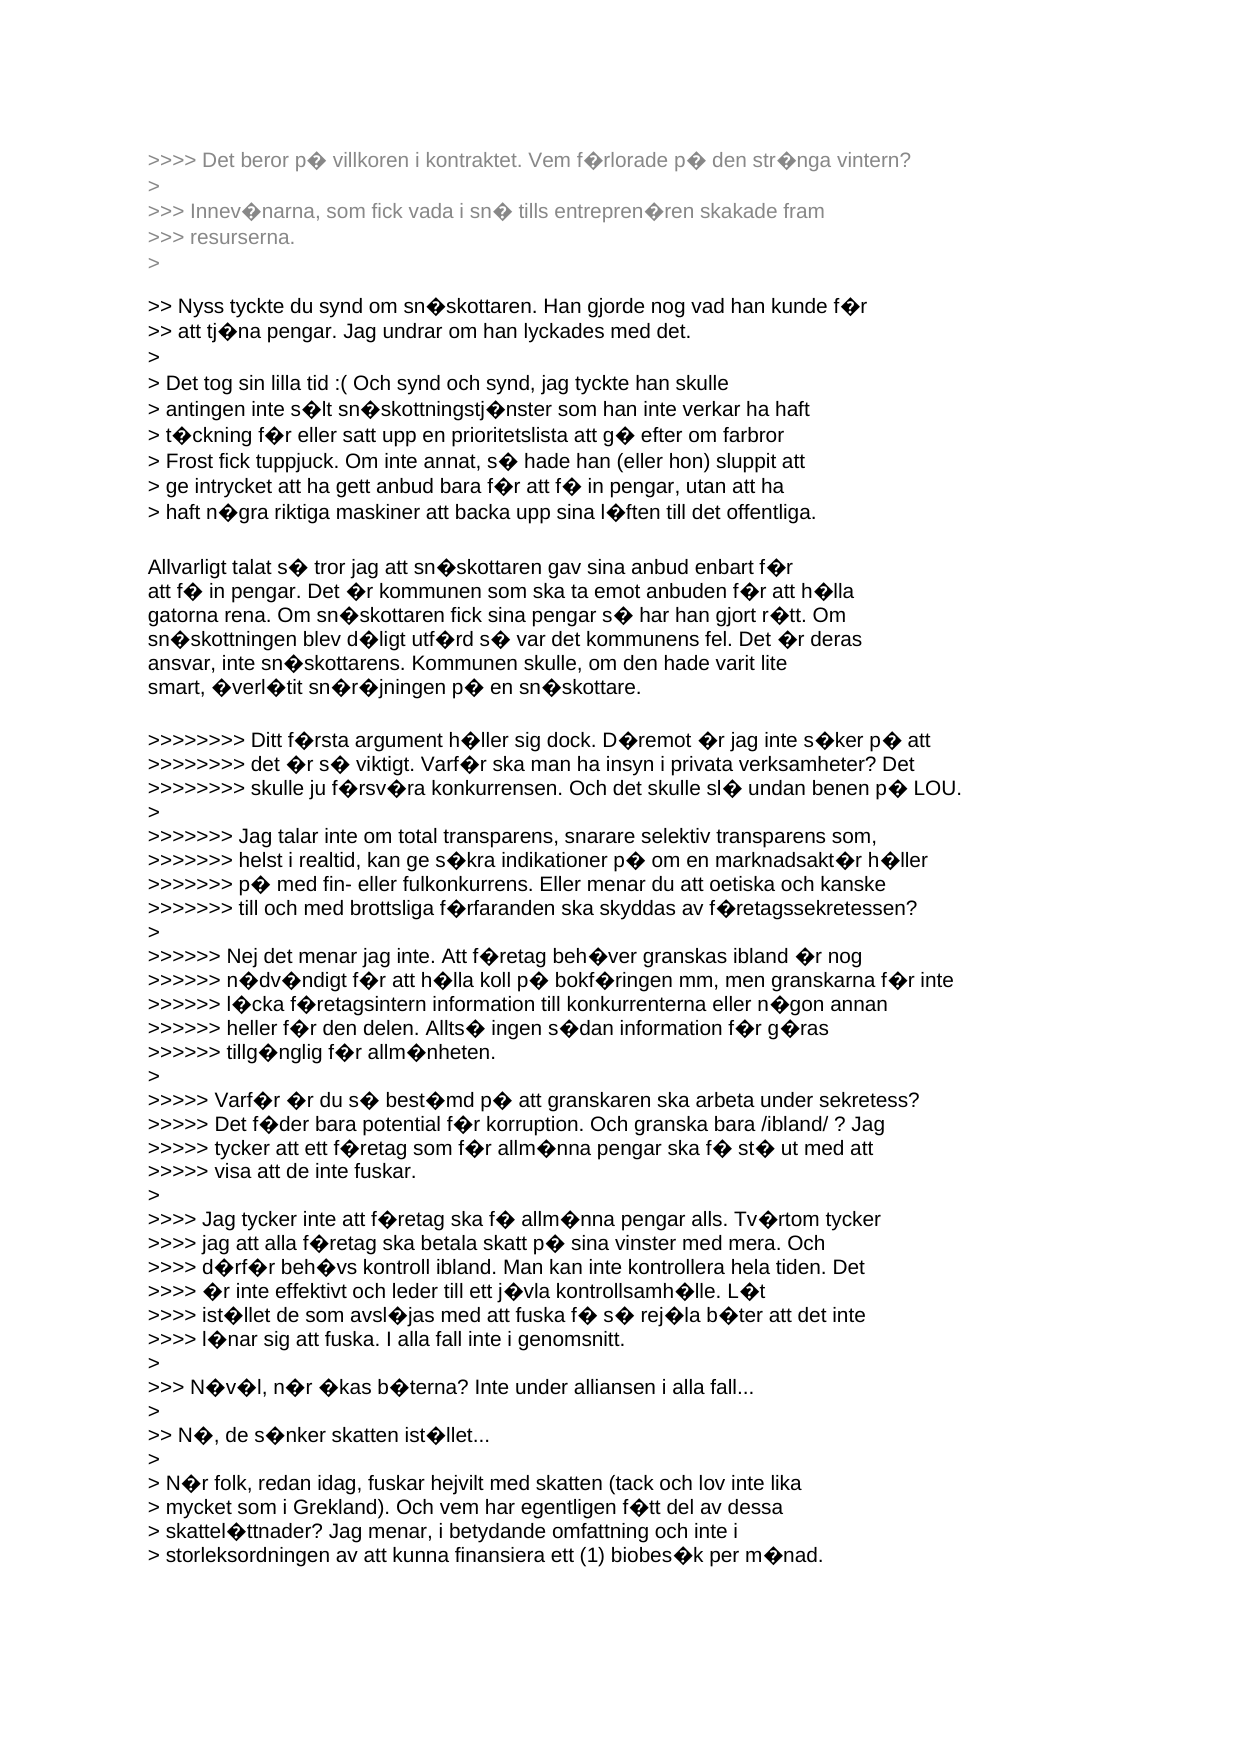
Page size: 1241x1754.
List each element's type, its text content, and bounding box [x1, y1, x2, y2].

text Allvarligt talat s� tror jag att sn�skottaren gav sina anbud enbart f�r att f� in pengar. Det �r kommunen som ska ta emot anbuden f�r att h�lla gatorna rena. Om sn�skottaren fick sina pengar s� har han gjort r�tt. Om sn�skottningen blev d�ligt utf�rd s� var det kommunens fel. Det �r deras ansvar, inte sn�skottarens. Kommunen skulle, om den hade varit lite smart, �verl�tit sn�r�jningen p� en sn�skottare. [148, 555, 1093, 699]
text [148, 148, 1093, 275]
text >>>>>>>> Ditt f�rsta argument h�ller sig dock. D�remot �r jag inte s�ker p� att >>>>>>>> det �r s� viktigt. Varf�r ska man ha insyn i privata verksamheter? Det >>>>>>>> skulle ju f�rsv�ra konkurrensen. Och det skulle sl� undan benen p� LOU. > >>>>>>> Jag talar inte om total transparens, snarare selektiv transparens som, >>>>>>> helst i realtid, kan ge s�kra indikationer p� om en marknadsakt�r h�ller >>>>>>> p� med fin- eller fulkonkurrens. Eller menar du att oetiska och kanske >>>>>>> till och med brottsliga f�rfaranden ska skyddas av f�retagssekretessen? > >>>>>> Nej det menar jag inte. Att f�retag beh�ver granskas ibland �r nog >>>>>> n�dv�ndigt f�r att h�lla koll p� bokf�ringen mm, men granskarna f�r inte >>>>>> l�cka f�retagsintern information till konkurrenterna eller n�gon annan >>>>>> heller f�r den delen. Allts� ingen s�dan information f�r g�ras >>>>>> tillg�nglig f�r allm�nheten. > >>>>> Varf�r �r du s� best�md p� att granskaren ska arbeta under sekretess? >>>>> Det f�der bara potential f�r korruption. Och granska bara /ibland/ ? Jag >>>>> tycker att ett f�retag som f�r allm�nna pengar ska f� st� ut med att >>>>> visa att de inte fuskar. > >>>> Jag tycker inte att f�retag ska f� allm�nna pengar alls. Tv�rtom tycker >>>> jag att alla f�retag ska betala skatt p� sina vinster med mera. Och >>>> d�rf�r beh�vs kontroll ibland. Man kan inte kontrollera hela tiden. Det >>>> �r inte effektivt och leder till ett j�vla kontrollsamh�lle. L�t >>>> ist�llet de som avsl�jas med att fuska f� s� rej�la b�ter att det inte >>>> l�nar sig att fuska. I alla fall inte i genomsnitt. > >>> N�v�l, n�r �kas b�terna? Inte under alliansen i alla fall... > >> N�, de s�nker skatten ist�llet... > > N�r folk, redan idag, fuskar hejvilt med skatten (tack och lov inte lika > mycket som i Grekland). Och vem har egentligen f�tt del av dessa > skattel�ttnader? Jag menar, i betydande omfattning och inte i > storleksordningen av att kunna finansiera ett (1) biobes�k per m�nad. [148, 728, 1093, 1567]
text >> Nyss tyckte du synd om sn�skottaren. Han gjorde nog vad han kunde f�r >> att tj�na pengar. Jag undrar om han lyckades med det. > > Det tog sin lilla tid :( Och synd och synd, jag tyckte han skulle > antingen inte s�lt sn�skottningstj�nster som han inte verkar ha haft > t�ckning f�r eller satt upp en prioritetslista att g� efter om farbror > Frost fick tuppjuck. Om inte annat, s� hade han (eller hon) sluppit att > ge intrycket att ha gett anbud bara f�r att f� in pengar, utan att ha > haft n�gra riktiga maskiner att backa upp sina l�ften till det offentliga. [148, 293, 1093, 524]
